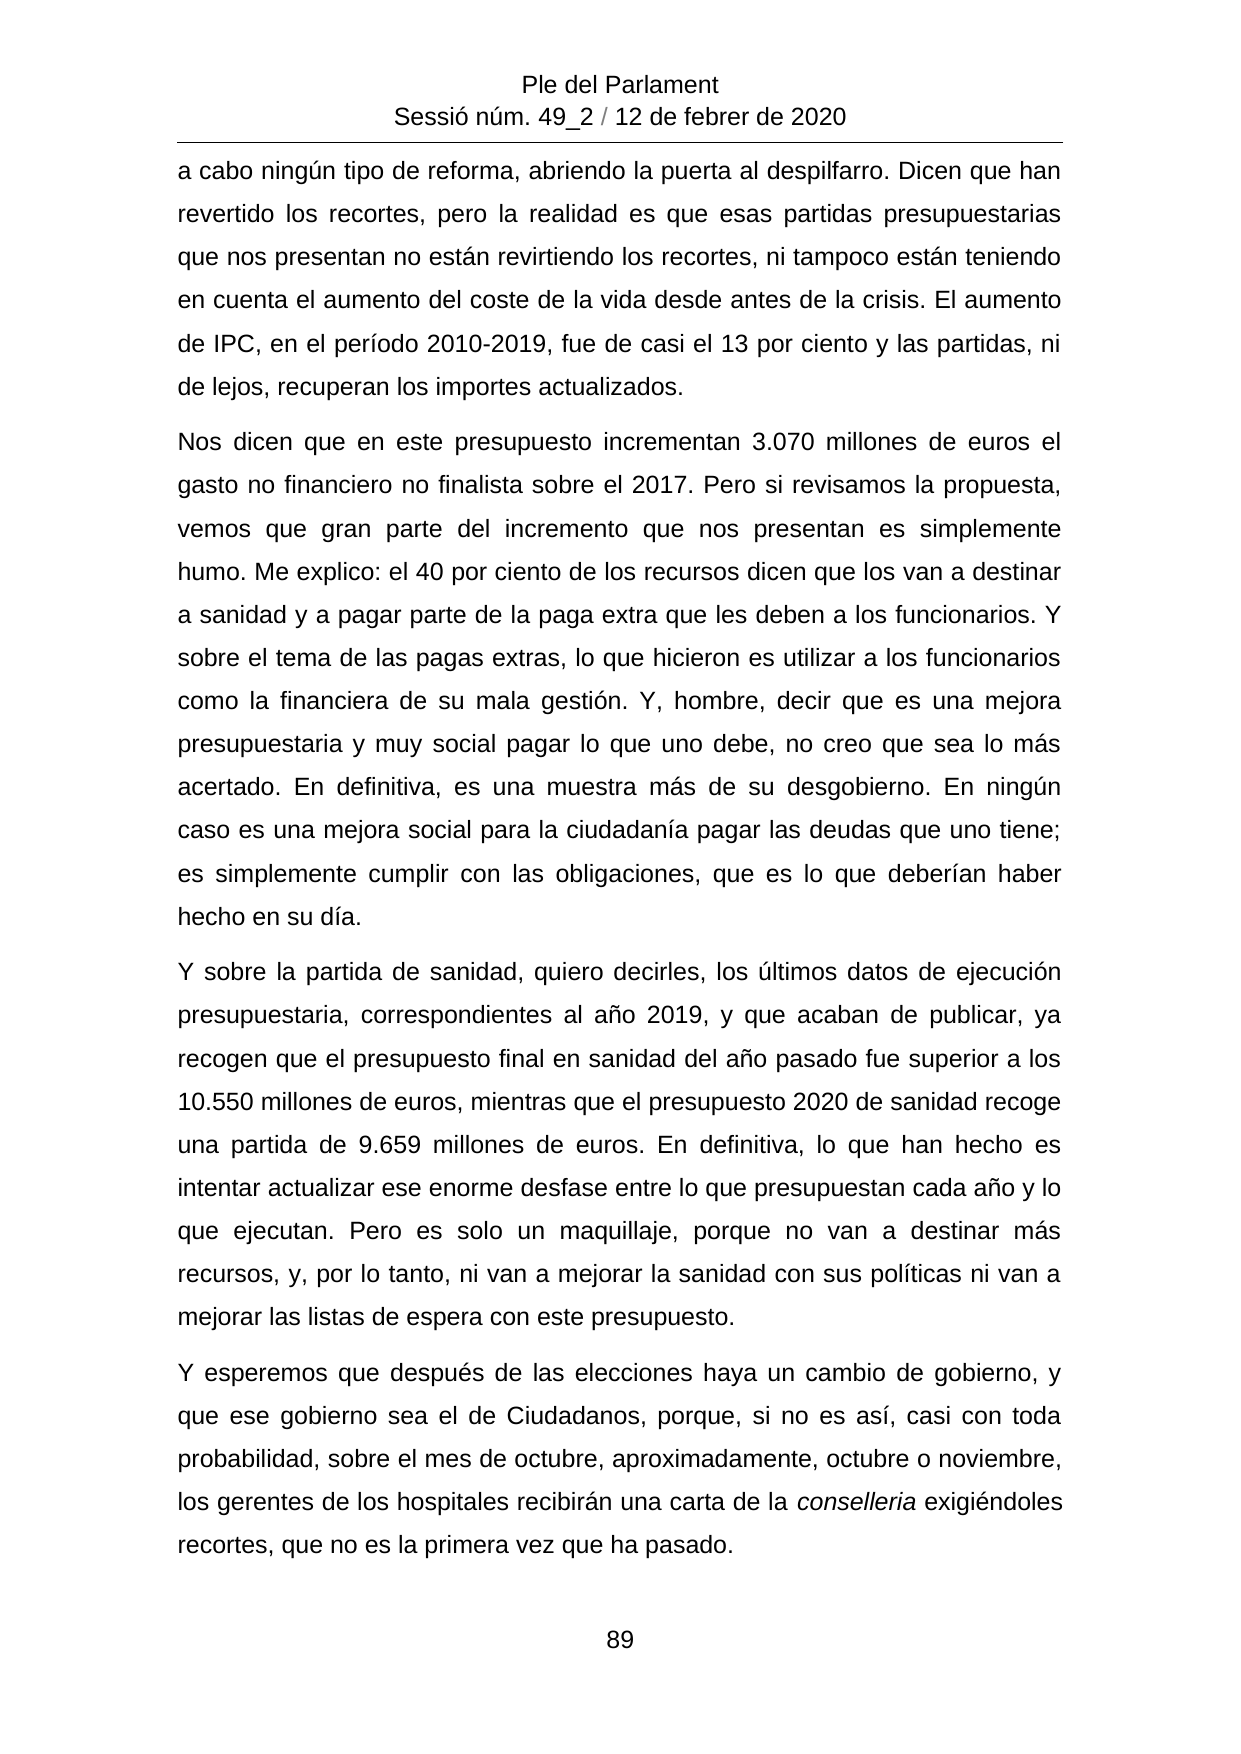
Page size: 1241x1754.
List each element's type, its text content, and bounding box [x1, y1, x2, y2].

text Y sobre la partida de sanidad, quiero decirles, los últimos datos de ejecución presupuestaria, correspondientes al año 2019, y que acaban de publicar, ya recogen que el presupuesto final en sanidad del año pasado fue superior a los 10.550 millones de euros, mientras que el presupuesto 2020 de sanidad recoge una partida de 9.659 millones de euros. En definitiva, lo que han hecho es intentar actualizar ese enorme desfase entre lo que presupuestan cada año y lo que ejecutan. Pero es solo un maquillaje, porque no van a destinar más recursos, y, por lo tanto, ni van a mejorar la sanidad con sus políticas ni van a mejorar las listas de espera con este presupuesto. [177, 957, 1063, 1331]
text Nos dicen que en este presupuesto incrementan 3.070 millones de euros el gasto no financiero no finalista sobre el 2017. Pero si revisamos la propuesta, vemos que gran parte del incremento que nos presentan es simplemente humo. Me explico: el 40 por ciento de los recursos dicen que los van a destinar a sanidad y a pagar parte de la paga extra que les deben a los funcionarios. Y sobre el tema de las pagas extras, lo que hicieron es utilizar a los funcionarios como la financiera de su mala gestión. Y, hombre, decir que es una mejora presupuestaria y muy social pagar lo que uno debe, no creo que sea lo más acertado. En definitiva, es una muestra más de su desgobierno. En ningún caso es una mejora social para la ciudadanía pagar las deudas que uno tiene; es simplemente cumplir con las obligaciones, que es lo que deberían haber hecho en su día. [177, 427, 1063, 930]
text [177, 156, 1063, 400]
text Y esperemos que después de las elecciones haya un cambio de gobierno, y que ese gobierno sea el de Ciudadanos, porque, si no es así, casi con toda probabilidad, sobre el mes de octubre, aproximadamente, octubre o noviembre, los gerentes de los hospitales recibirán una carta de la conselleria exigiéndoles recortes, que no es la primera vez que ha pasado. [177, 1358, 1063, 1559]
